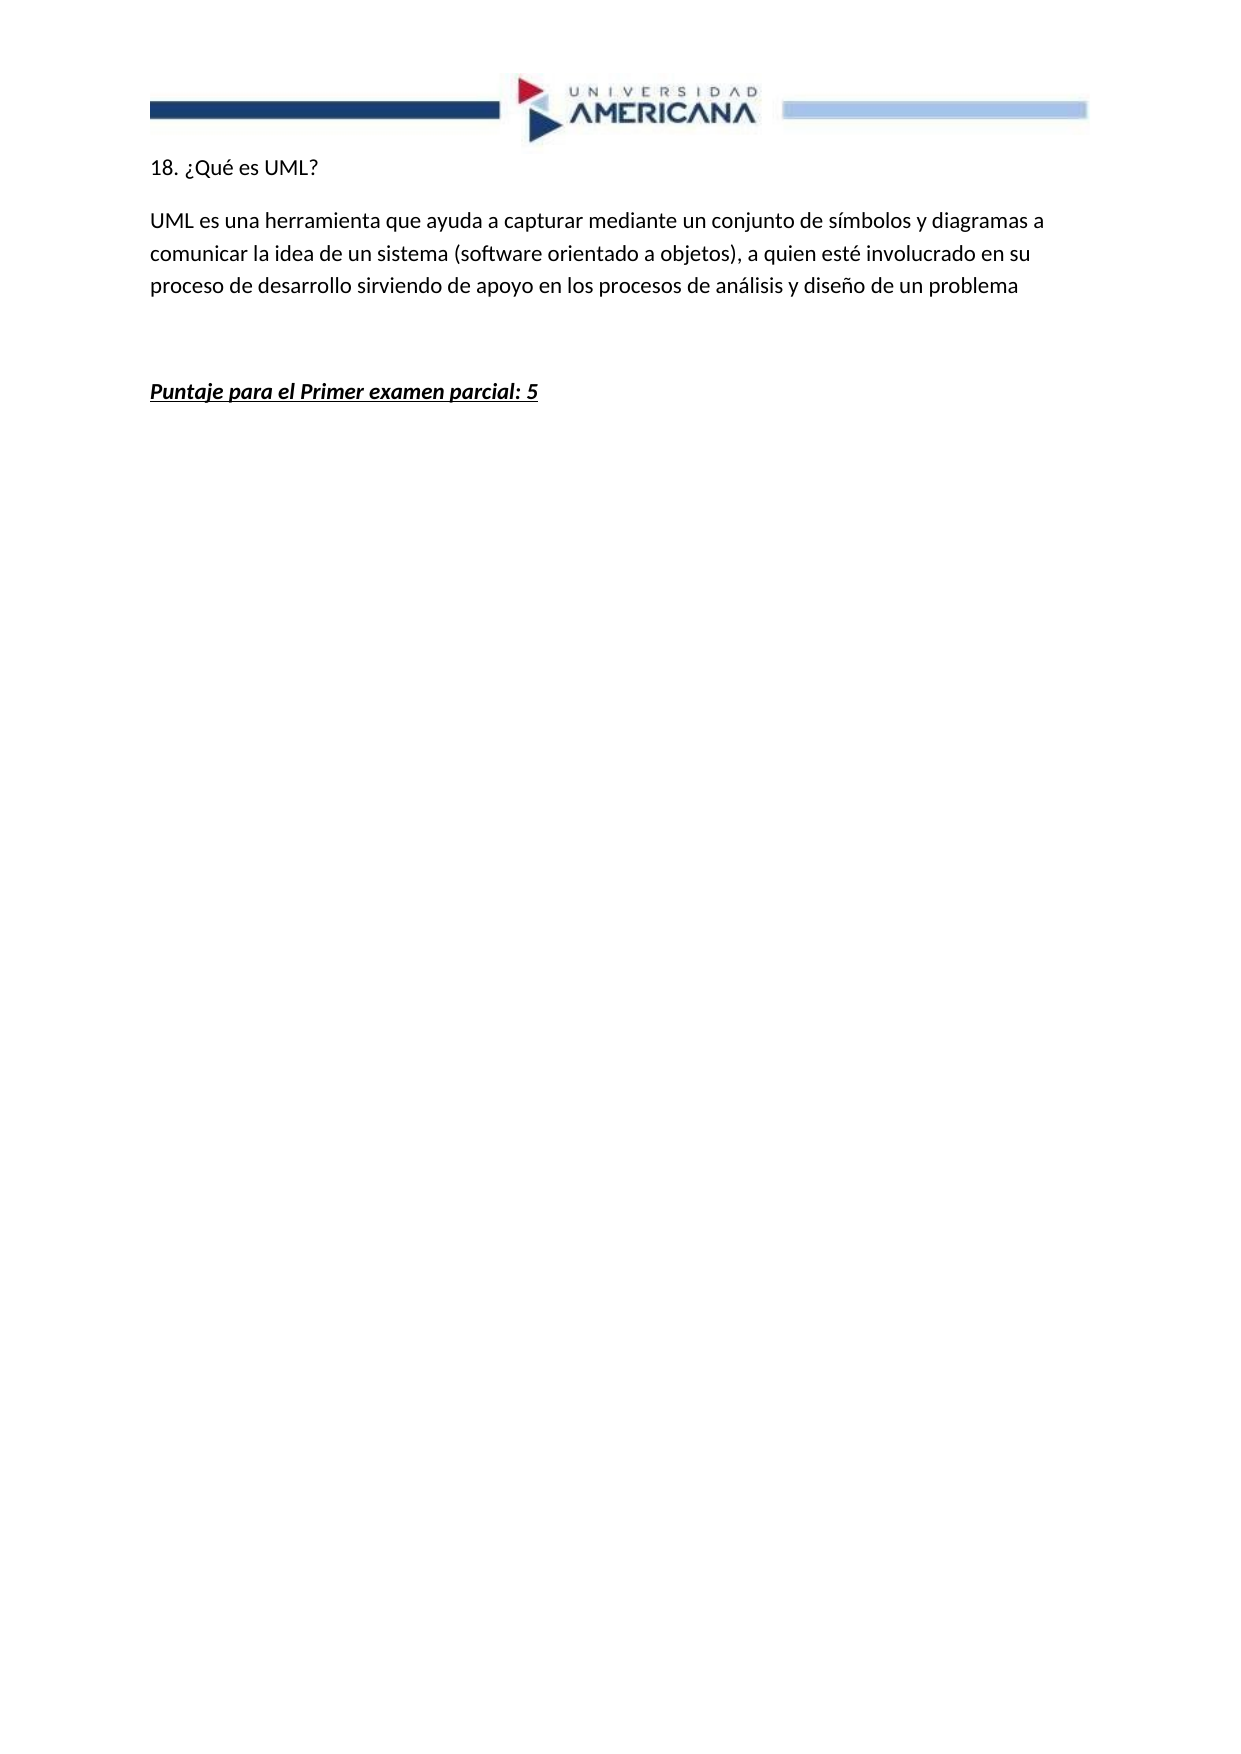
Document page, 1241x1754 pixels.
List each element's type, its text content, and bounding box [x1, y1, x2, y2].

picture [150, 73, 1091, 154]
text 18. ¿Qué es UML? [150, 154, 1090, 181]
text UML es una herramienta que ayuda a capturar mediante un conjunto de símbolos y diagramas a comunicar la idea de un sistema (software orientado a objetos), a quien esté involucrado en su proceso de desarrollo sirviendo de apoyo en los procesos de análisis y diseño de un problema [150, 206, 1090, 299]
text Puntaje para el Primer examen parcial: 5 [150, 377, 1090, 405]
